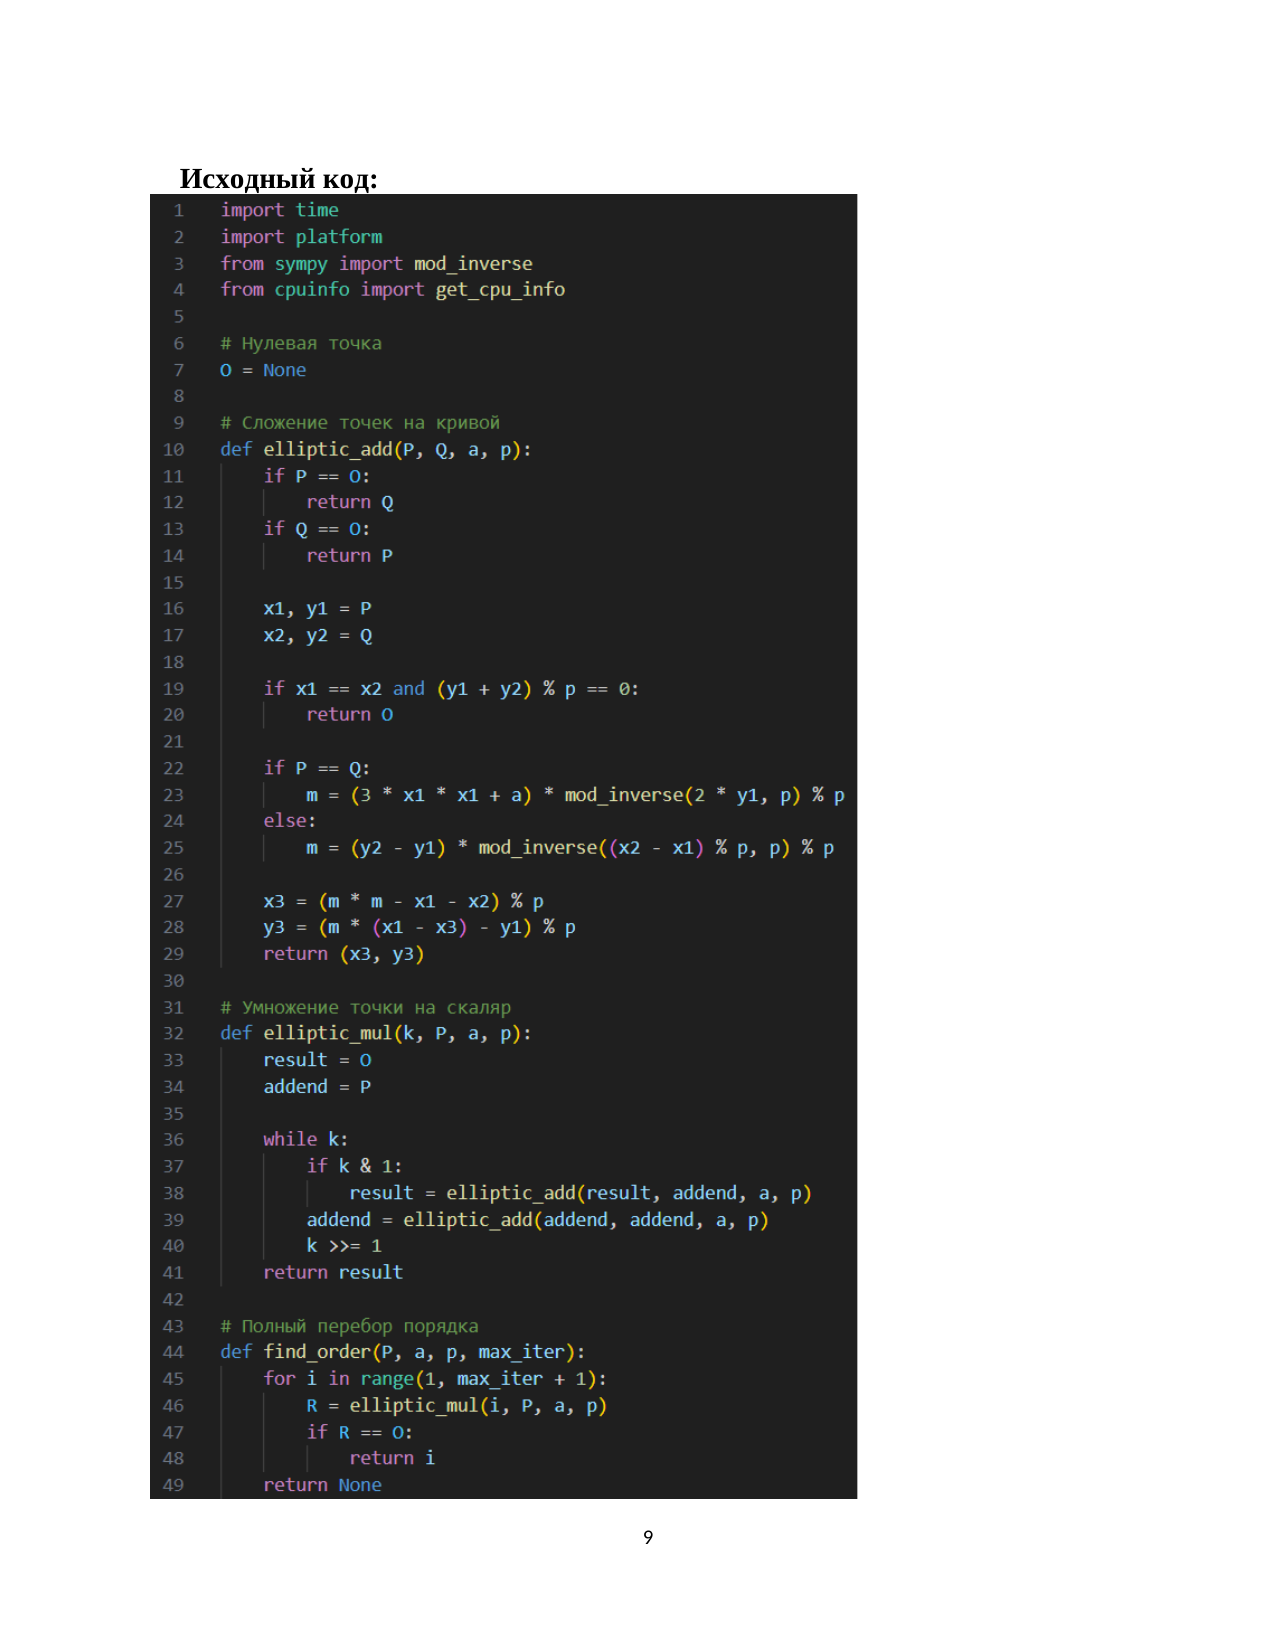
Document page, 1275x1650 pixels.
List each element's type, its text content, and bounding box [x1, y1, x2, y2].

picture [150, 194, 858, 1499]
